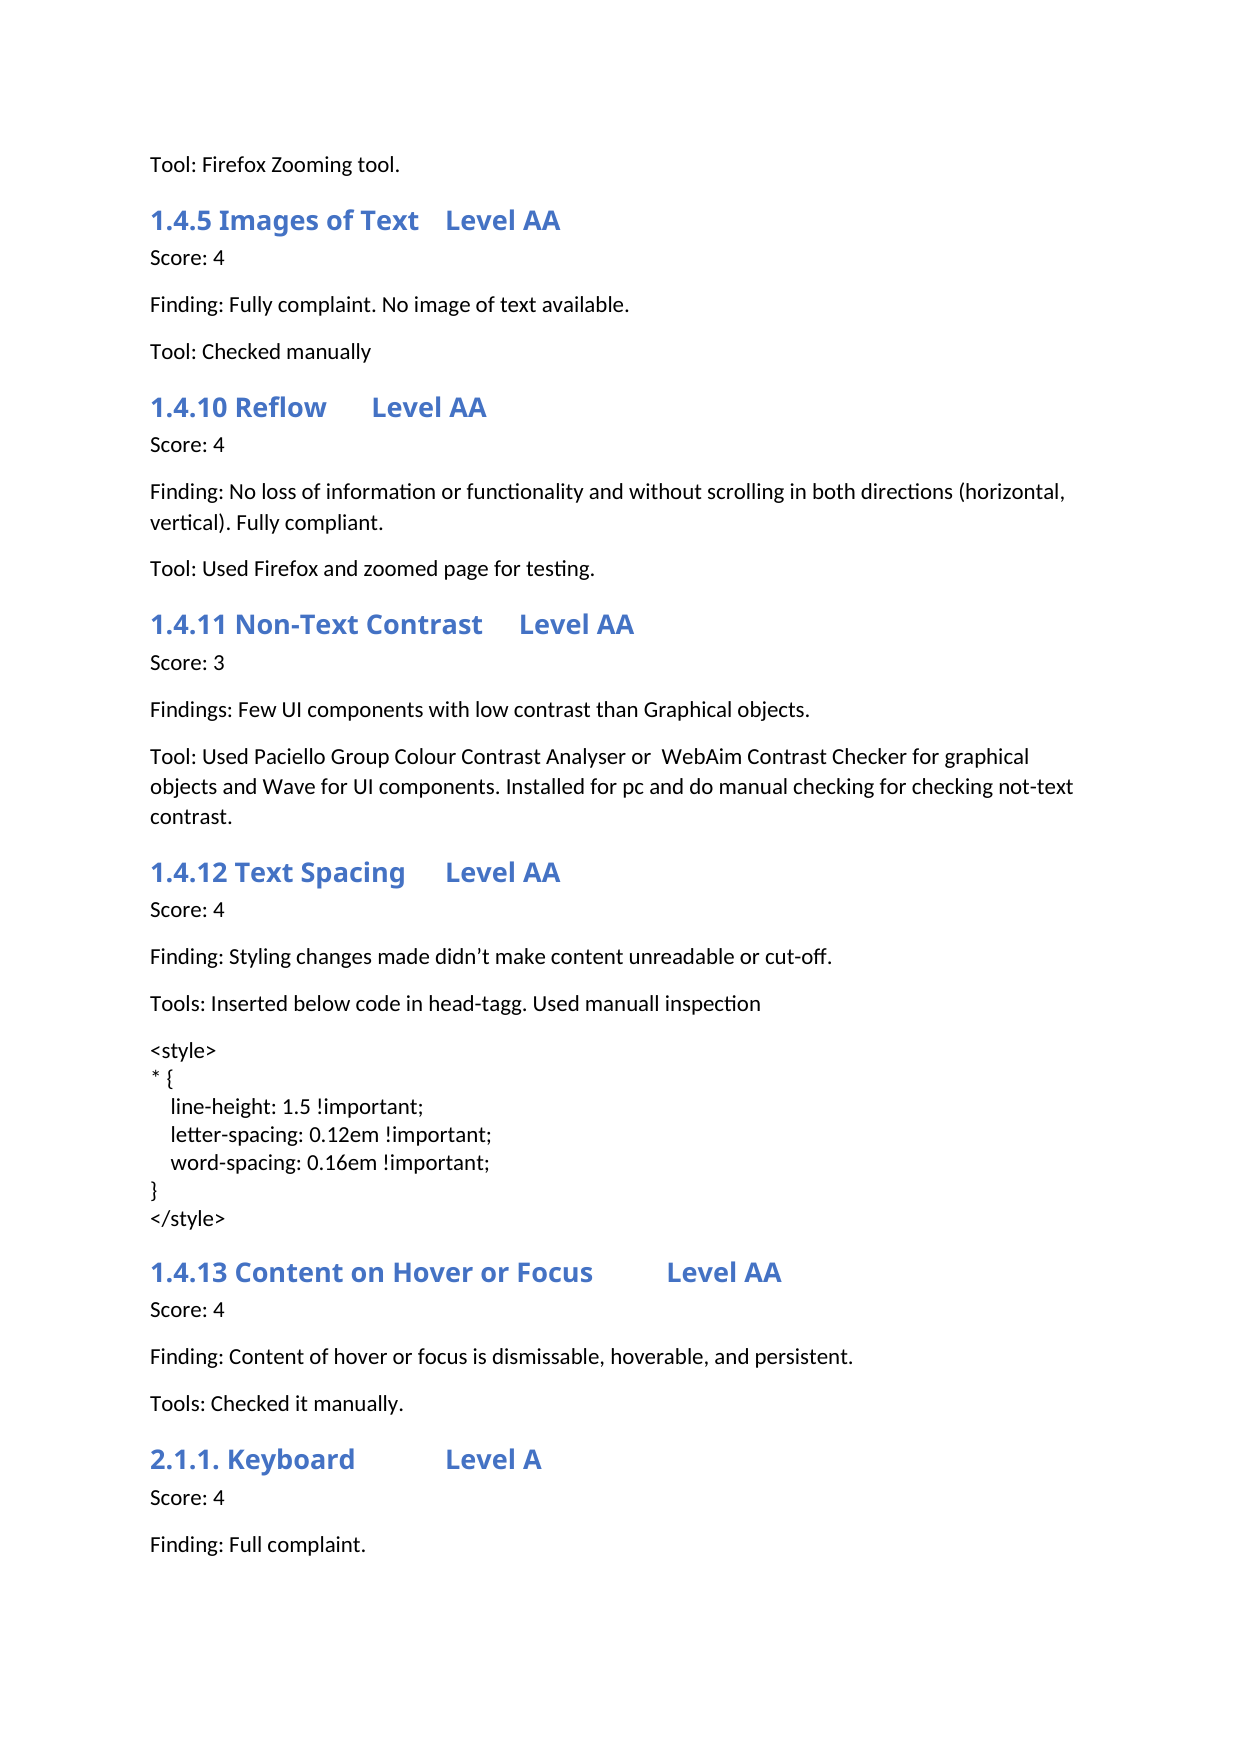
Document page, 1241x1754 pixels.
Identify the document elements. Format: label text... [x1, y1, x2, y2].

text * { [150, 1064, 1090, 1092]
text Score: 3 [150, 648, 1090, 676]
text Score: 4 [150, 431, 1090, 459]
text Tool: Used Paciello Group Colour Contrast Analyser or WebAim Contrast Checker for graphical objects and Wave for UI components. Installed for pc and do manual checking for checking not-text contrast. [150, 742, 1090, 830]
text Tool: Used Firefox and zoomed page for testing. [150, 554, 1090, 583]
text word-spacing: 0.16em !important; [150, 1148, 1090, 1176]
text Tool: Firefox Zooming tool. [150, 150, 1090, 178]
subtitle 1.4.11 Non-Text Contrast Level AA [150, 606, 1090, 642]
text line-height: 1.5 !important; [150, 1092, 1090, 1120]
subtitle 1.4.12 Text Spacing Level AA [150, 853, 1090, 890]
text Score: 4 [150, 896, 1090, 924]
text </style> [150, 1204, 1090, 1232]
text Finding: Content of hover or focus is dismissable, hoverable, and persistent. [150, 1342, 1090, 1371]
text Tools: Inserted below code in head-tagg. Used manuall inspection [150, 989, 1090, 1017]
subtitle 1.4.13 Content on Hover or Focus Level AA [150, 1253, 1090, 1290]
text Finding: No loss of information or functionality and without scrolling in both directions (horizontal, vertical). Fully compliant. [150, 477, 1090, 536]
subtitle 1.4.5 Images of Text Level AA [150, 201, 1090, 238]
text Finding: Full complaint. [150, 1530, 1090, 1558]
text Finding: Styling changes made didn’t make content unreadable or cut-off. [150, 942, 1090, 971]
text <style> [150, 1036, 1090, 1064]
subtitle 2.1.1. Keyboard Level A [150, 1440, 1090, 1477]
text Score: 4 [150, 1296, 1090, 1324]
text Score: 4 [150, 1483, 1090, 1511]
text Tool: Checked manually [150, 337, 1090, 365]
text letter-spacing: 0.12em !important; [150, 1120, 1090, 1148]
text Score: 4 [150, 243, 1090, 271]
text Findings: Few UI components with low contrast than Graphical objects. [150, 695, 1090, 723]
text } [150, 1176, 1090, 1204]
text Tools: Checked it manually. [150, 1389, 1090, 1417]
subtitle 1.4.10 Reflow Level AA [150, 388, 1090, 425]
text Finding: Fully complaint. No image of text available. [150, 290, 1090, 318]
